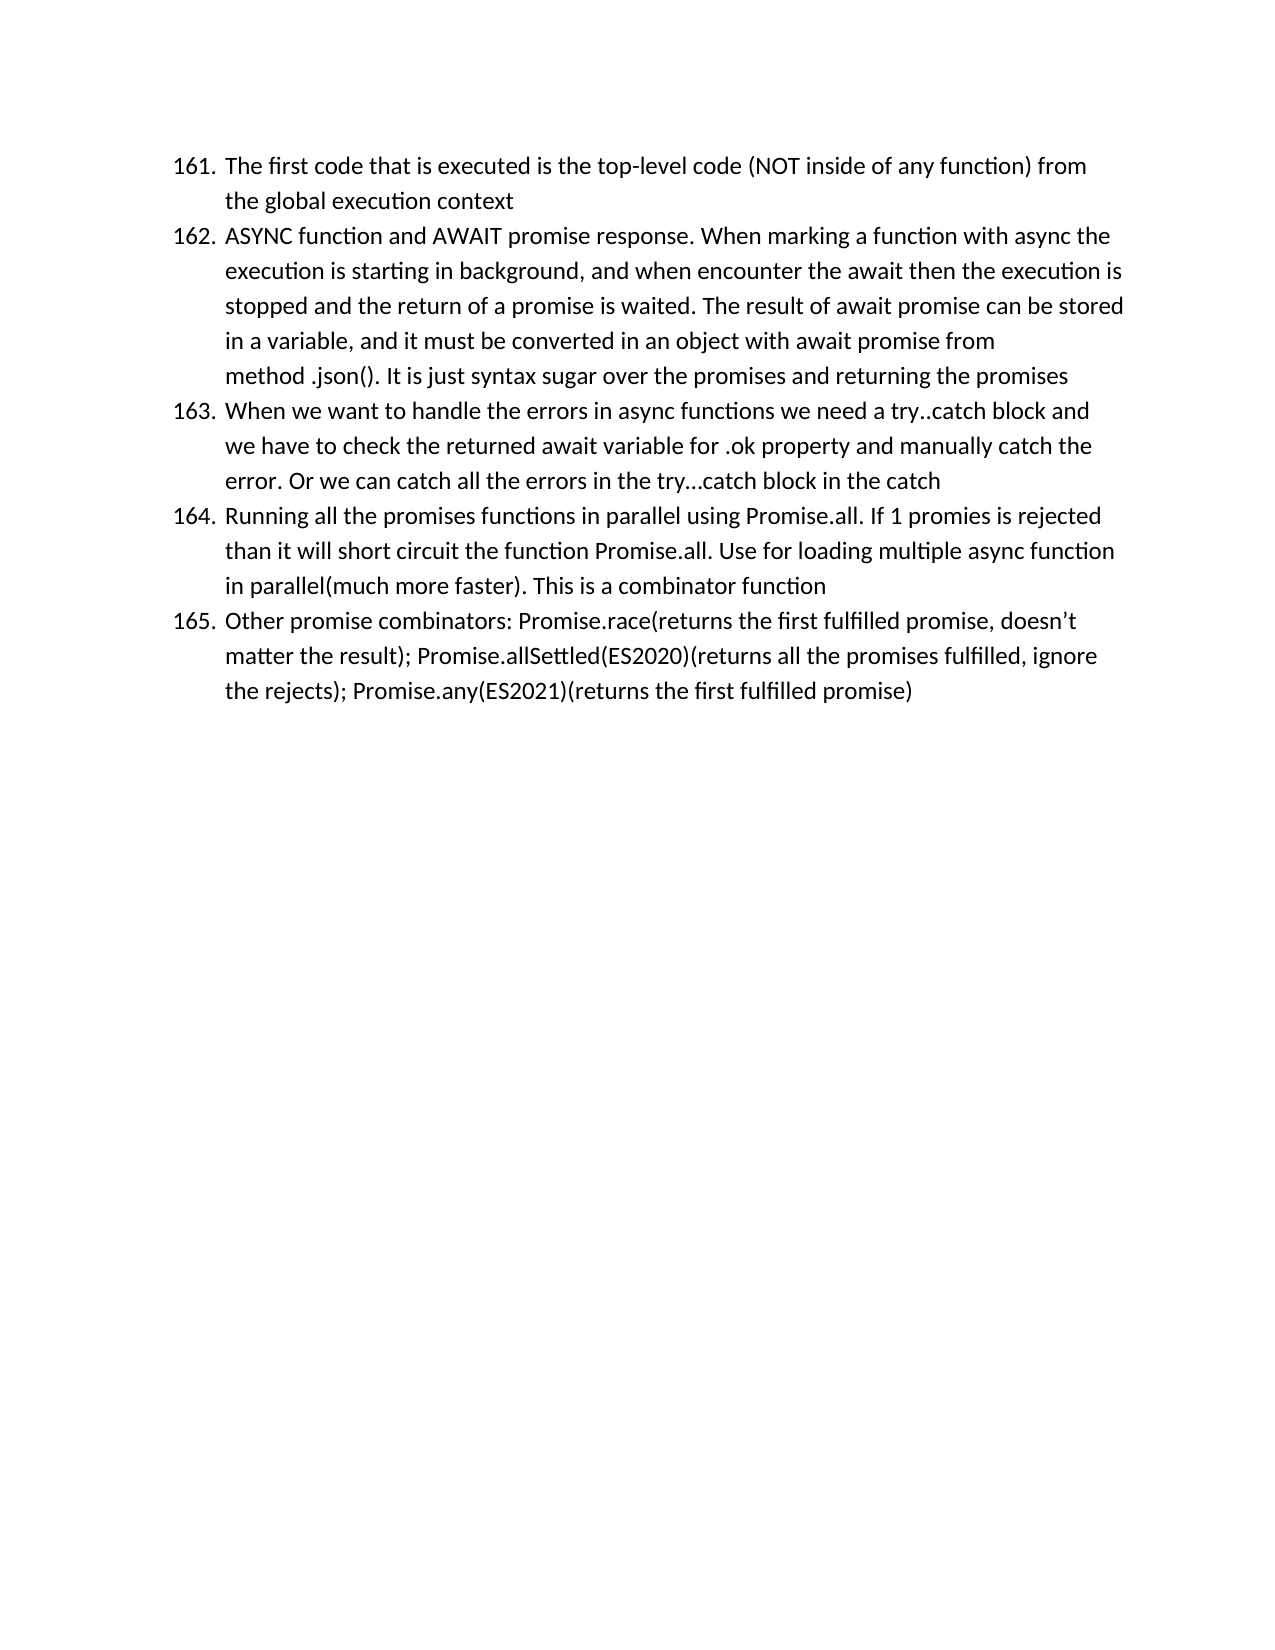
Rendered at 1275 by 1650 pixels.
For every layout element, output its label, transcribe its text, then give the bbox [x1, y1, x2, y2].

list The first code that is executed is the top-level code (NOT inside of any function) from the global execution context [172, 150, 1125, 216]
list Running all the promises functions in parallel using Promise.all. If 1 promies is rejected than it will short circuit the function Promise.all. Use for loading multiple async function in parallel(much more faster). This is a combinator function [172, 500, 1125, 601]
list ASYNC function and AWAIT promise response. When marking a function with async the execution is starting in background, and when encounter the await then the execution is stopped and the return of a promise is waited. The result of await promise can be stored in a variable, and it must be converted in an object with await promise from method .json(). It is just syntax sugar over the promises and returning the promises [172, 220, 1125, 391]
list When we want to handle the errors in async functions we need a try..catch block and we have to check the returned await variable for .ok property and manually catch the error. Or we can catch all the errors in the try…catch block in the catch [172, 395, 1125, 496]
list Other promise combinators: Promise.race(returns the first fulfilled promise, doesn’t matter the result); Promise.allSettled(ES2020)(returns all the promises fulfilled, ignore the rejects); Promise.any(ES2021)(returns the first fulfilled promise) [172, 605, 1125, 706]
